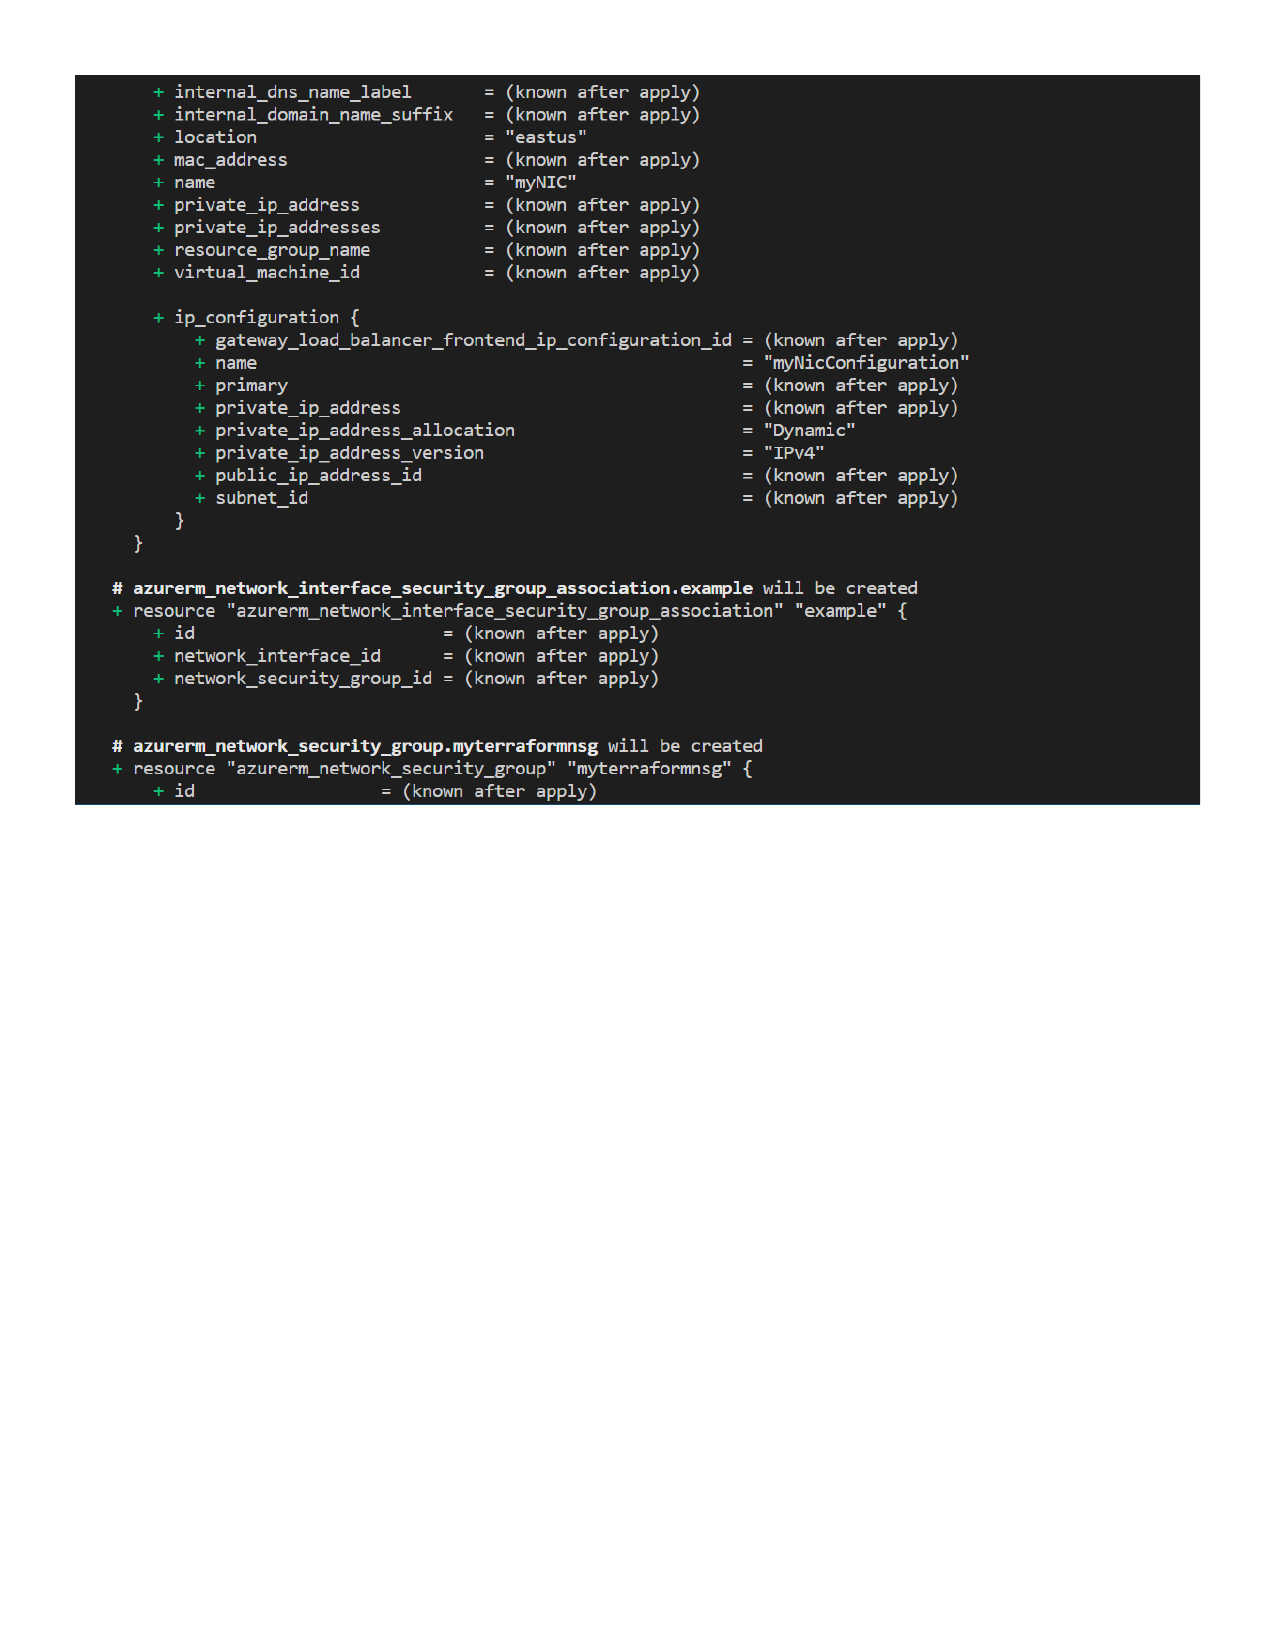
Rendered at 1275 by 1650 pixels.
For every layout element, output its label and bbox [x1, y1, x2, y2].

picture [75, 75, 1200, 805]
